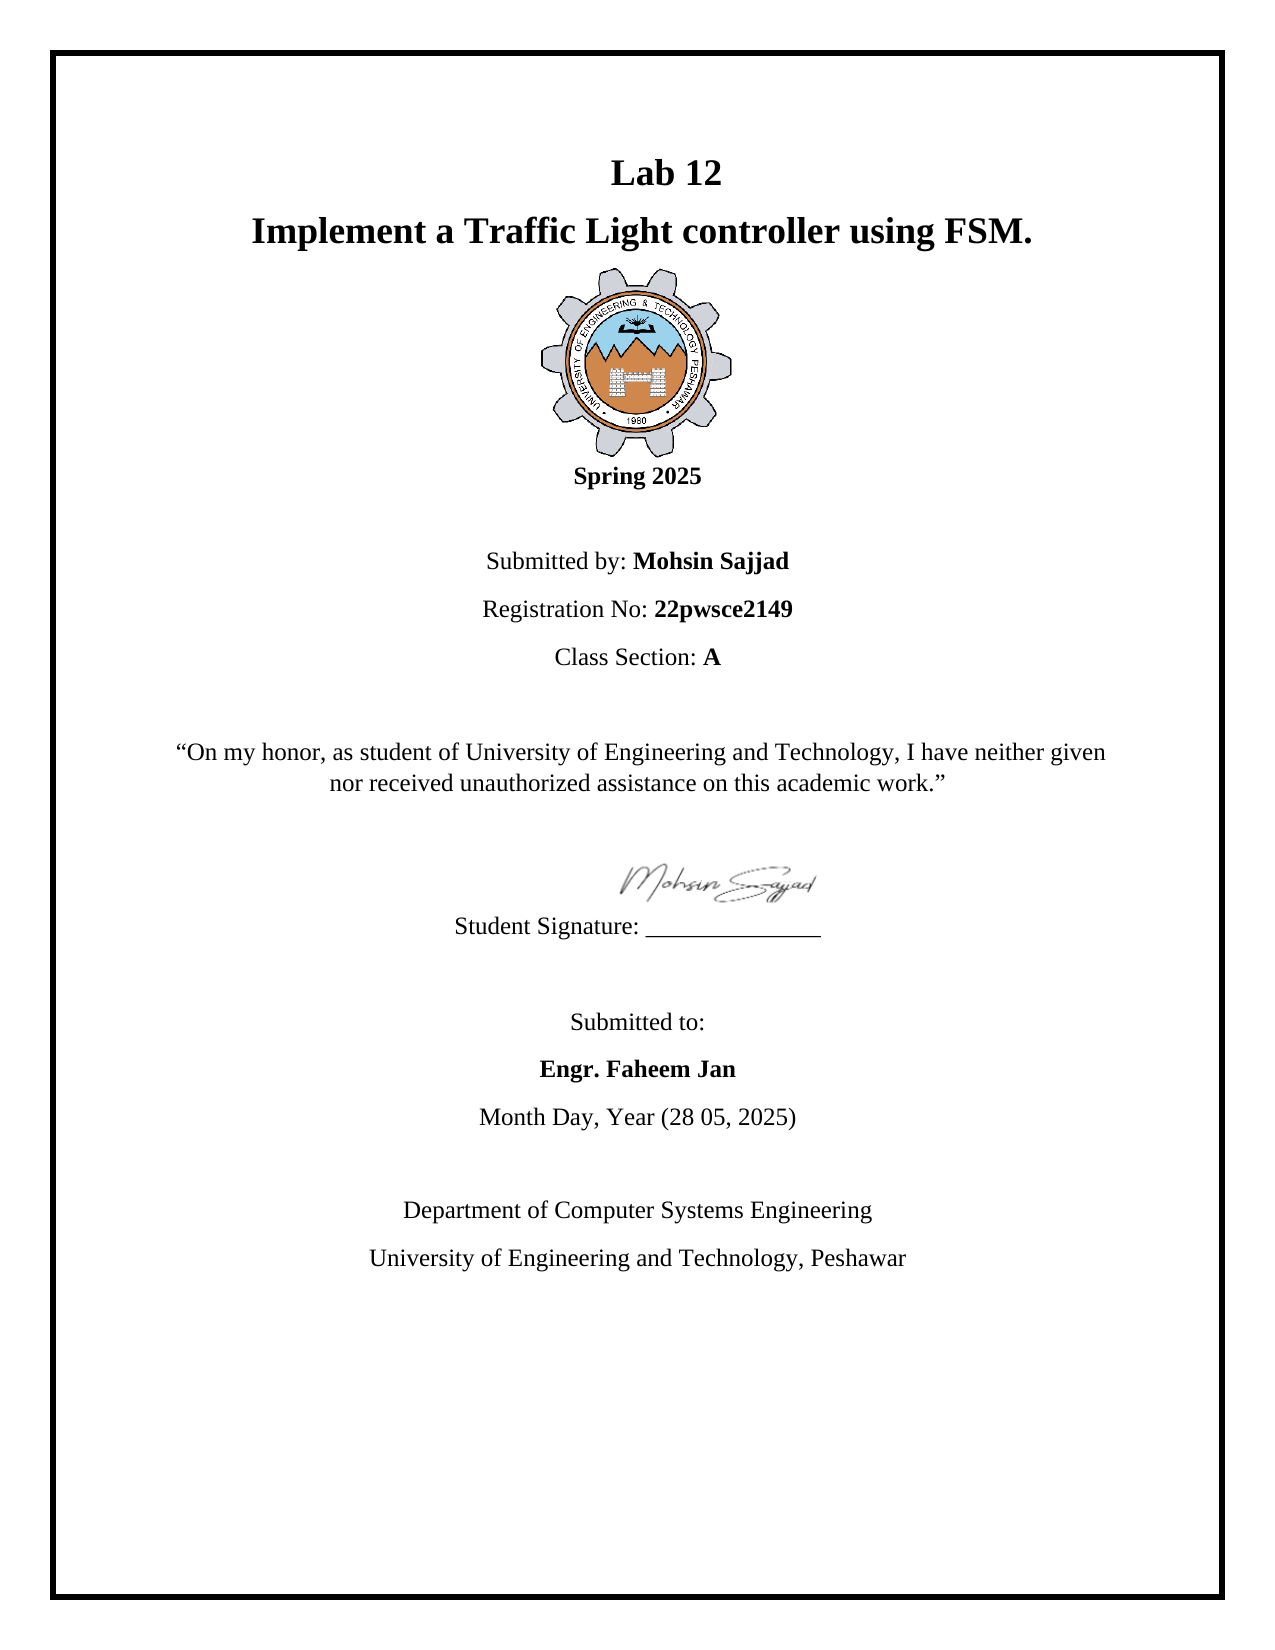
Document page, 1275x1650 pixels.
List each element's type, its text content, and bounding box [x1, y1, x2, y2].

text Implement a Traffic Light controller using FSM. [150, 208, 1125, 251]
text Lab 12 [592, 158, 1125, 192]
picture [537, 264, 738, 461]
text Student Signature: ______________ [150, 911, 1125, 940]
text University of Engineering and Technology, Peshawar [150, 1243, 1125, 1272]
text Submitted by: Mohsin Sajjad [150, 546, 1125, 575]
picture [589, 826, 881, 907]
text Department of Computer Systems Engineering [150, 1195, 1125, 1224]
text Spring 2025 [150, 461, 1125, 490]
text Engr. Faheem Jan [150, 1054, 1125, 1083]
text Submitted to: [150, 1007, 1125, 1036]
text Month Day, Year (28 05, 2025) [150, 1102, 1125, 1131]
text “On my honor, as student of University of Engineering and Technology, I have neither given nor received unauthorized assistance on this academic work.” [150, 737, 1125, 797]
text Registration No: 22pwsce2149 [150, 594, 1125, 623]
text Class Section: A [150, 642, 1125, 671]
